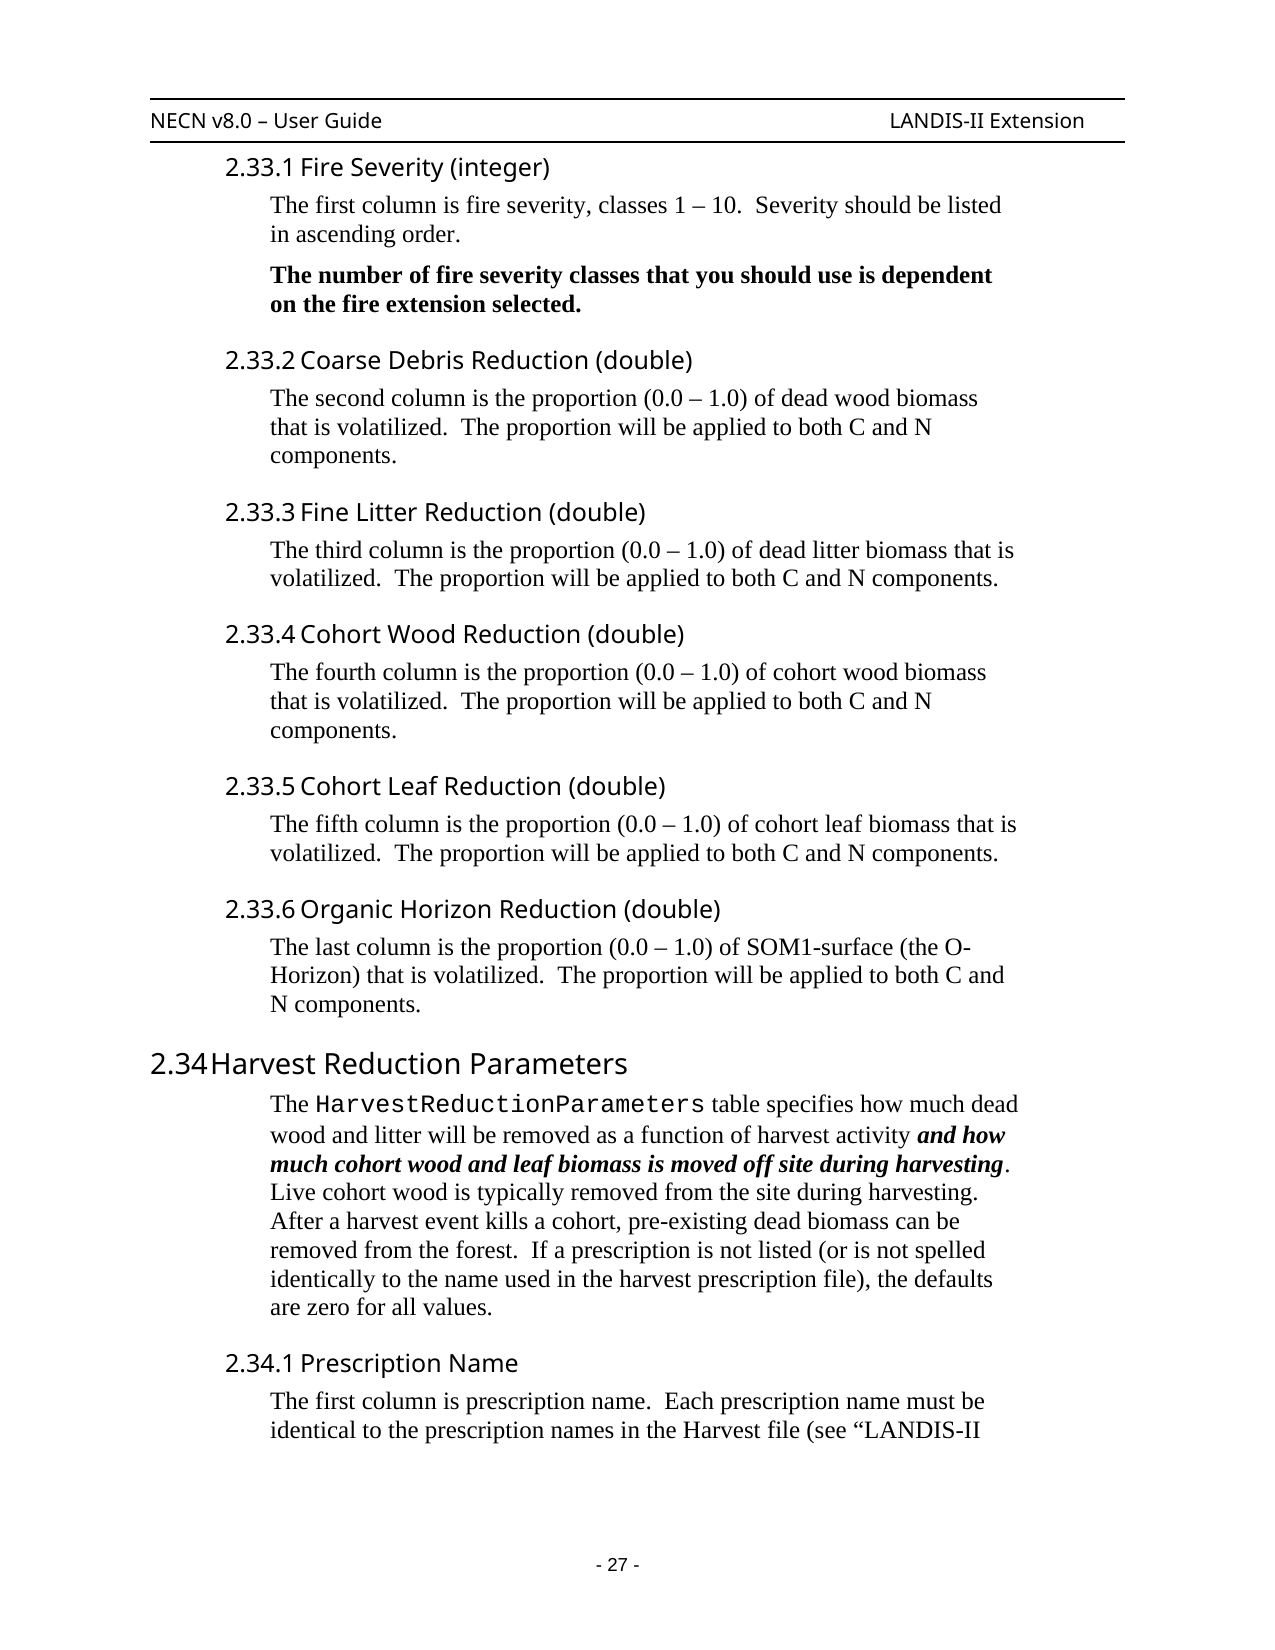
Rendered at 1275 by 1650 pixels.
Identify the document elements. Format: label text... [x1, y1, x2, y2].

subtitle Harvest Reduction Parameters [150, 1043, 1125, 1083]
text The second column is the proportion (0.0 – 1.0) of dead wood biomass that is volatilized. The proportion will be applied to both C and N components. [270, 383, 1020, 469]
subtitle Cohort Wood Reduction (double) [225, 617, 1125, 651]
subtitle Prescription Name [225, 1346, 1125, 1380]
subtitle Cohort Leaf Reduction (double) [225, 769, 1125, 803]
text The first column is fire severity, classes 1 – 10. Severity should be listed in ascending order. [270, 190, 1020, 248]
text The fourth column is the proportion (0.0 – 1.0) of cohort wood biomass that is volatilized. The proportion will be applied to both C and N components. [270, 657, 1020, 744]
subtitle Coarse Debris Reduction (double) [225, 343, 1125, 377]
subtitle Fine Litter Reduction (double) [225, 494, 1125, 528]
subtitle Fire Severity (integer) [225, 150, 1125, 184]
text The last column is the proportion (0.0 – 1.0) of SOM1-surface (the O-Horizon) that is volatilized. The proportion will be applied to both C and N components. [270, 932, 1020, 1018]
subtitle Organic Horizon Reduction (double) [225, 892, 1125, 926]
text The number of fire severity classes that you should use is dependent on the fire extension selected. [270, 260, 1020, 318]
text The fifth column is the proportion (0.0 – 1.0) of cohort leaf biomass that is volatilized. The proportion will be applied to both C and N components. [270, 809, 1020, 867]
text The third column is the proportion (0.0 – 1.0) of dead litter biomass that is volatilized. The proportion will be applied to both C and N components. [270, 535, 1020, 592]
